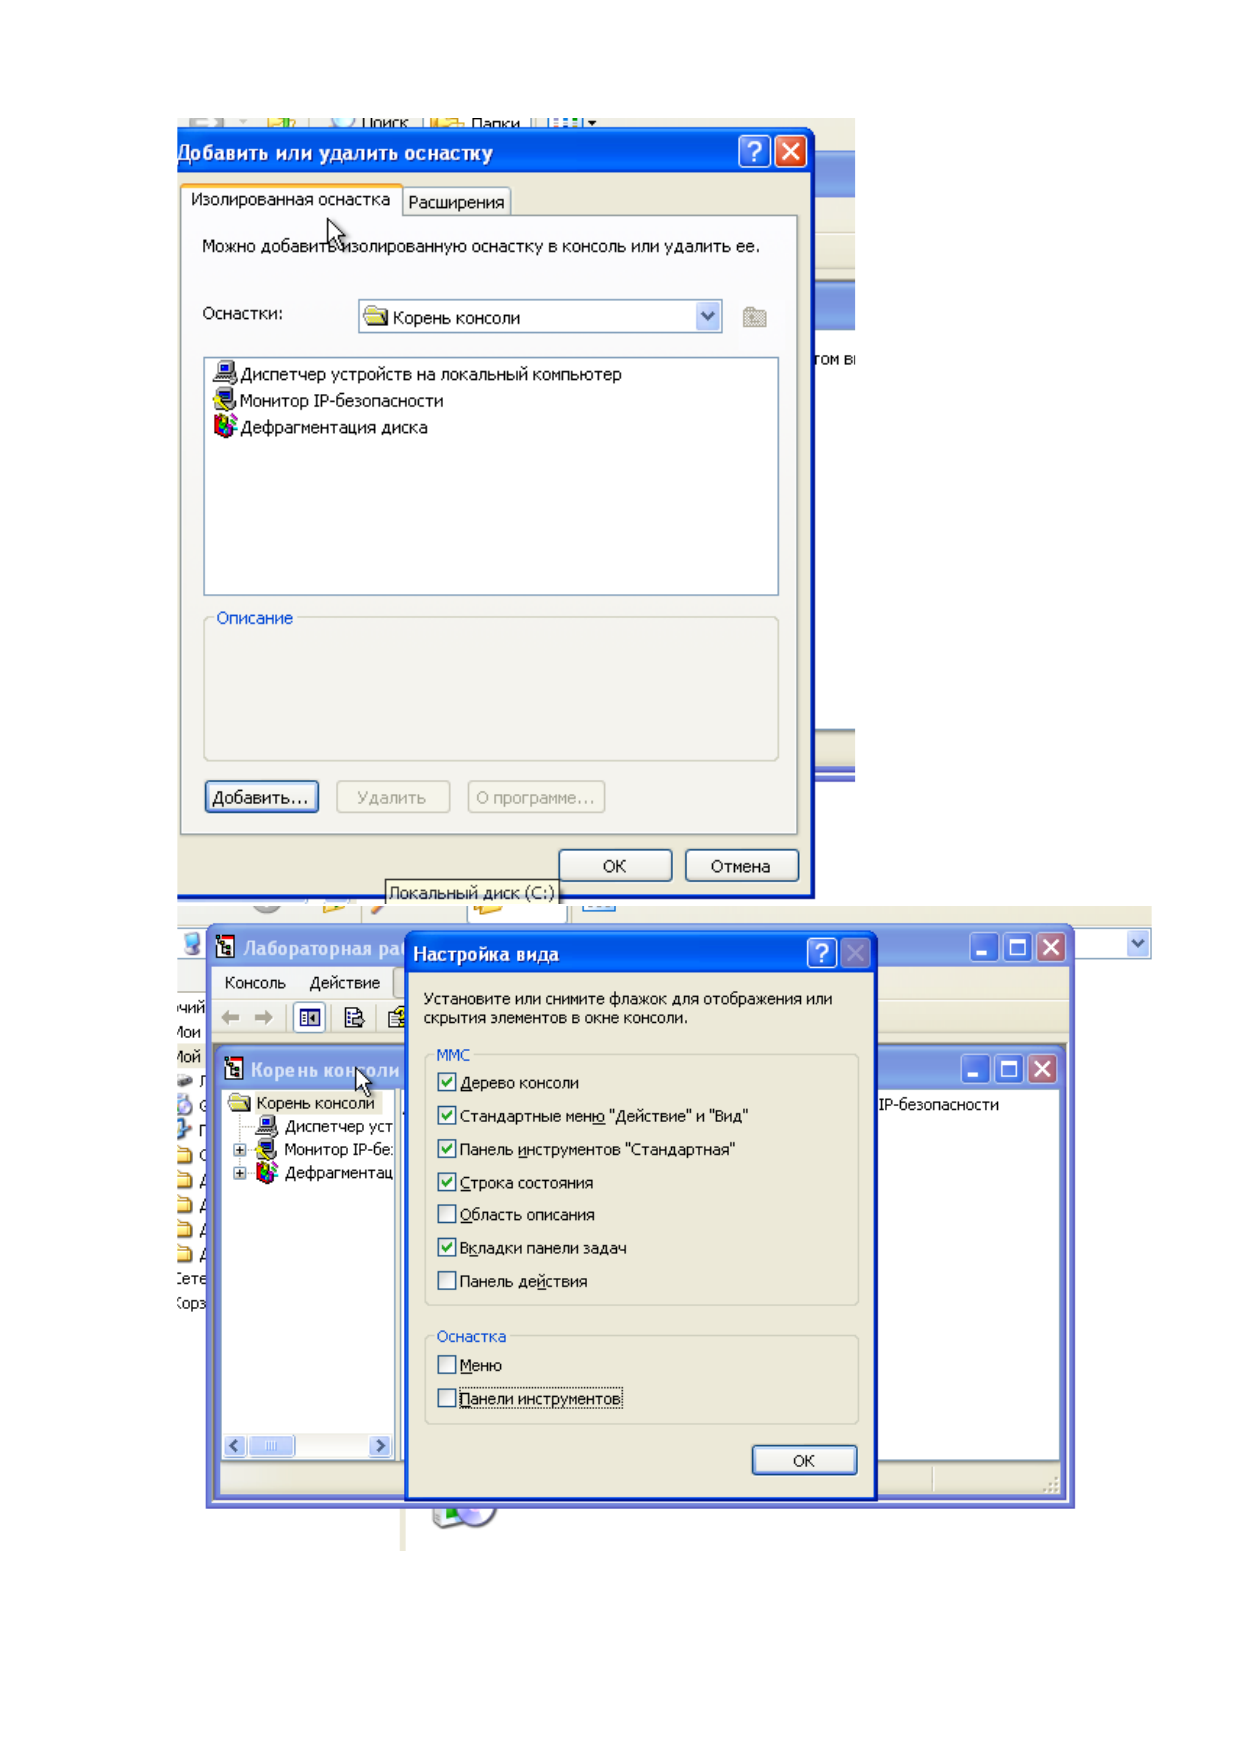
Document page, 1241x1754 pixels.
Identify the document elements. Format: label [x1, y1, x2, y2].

picture [177, 118, 856, 904]
picture [177, 906, 1152, 1551]
